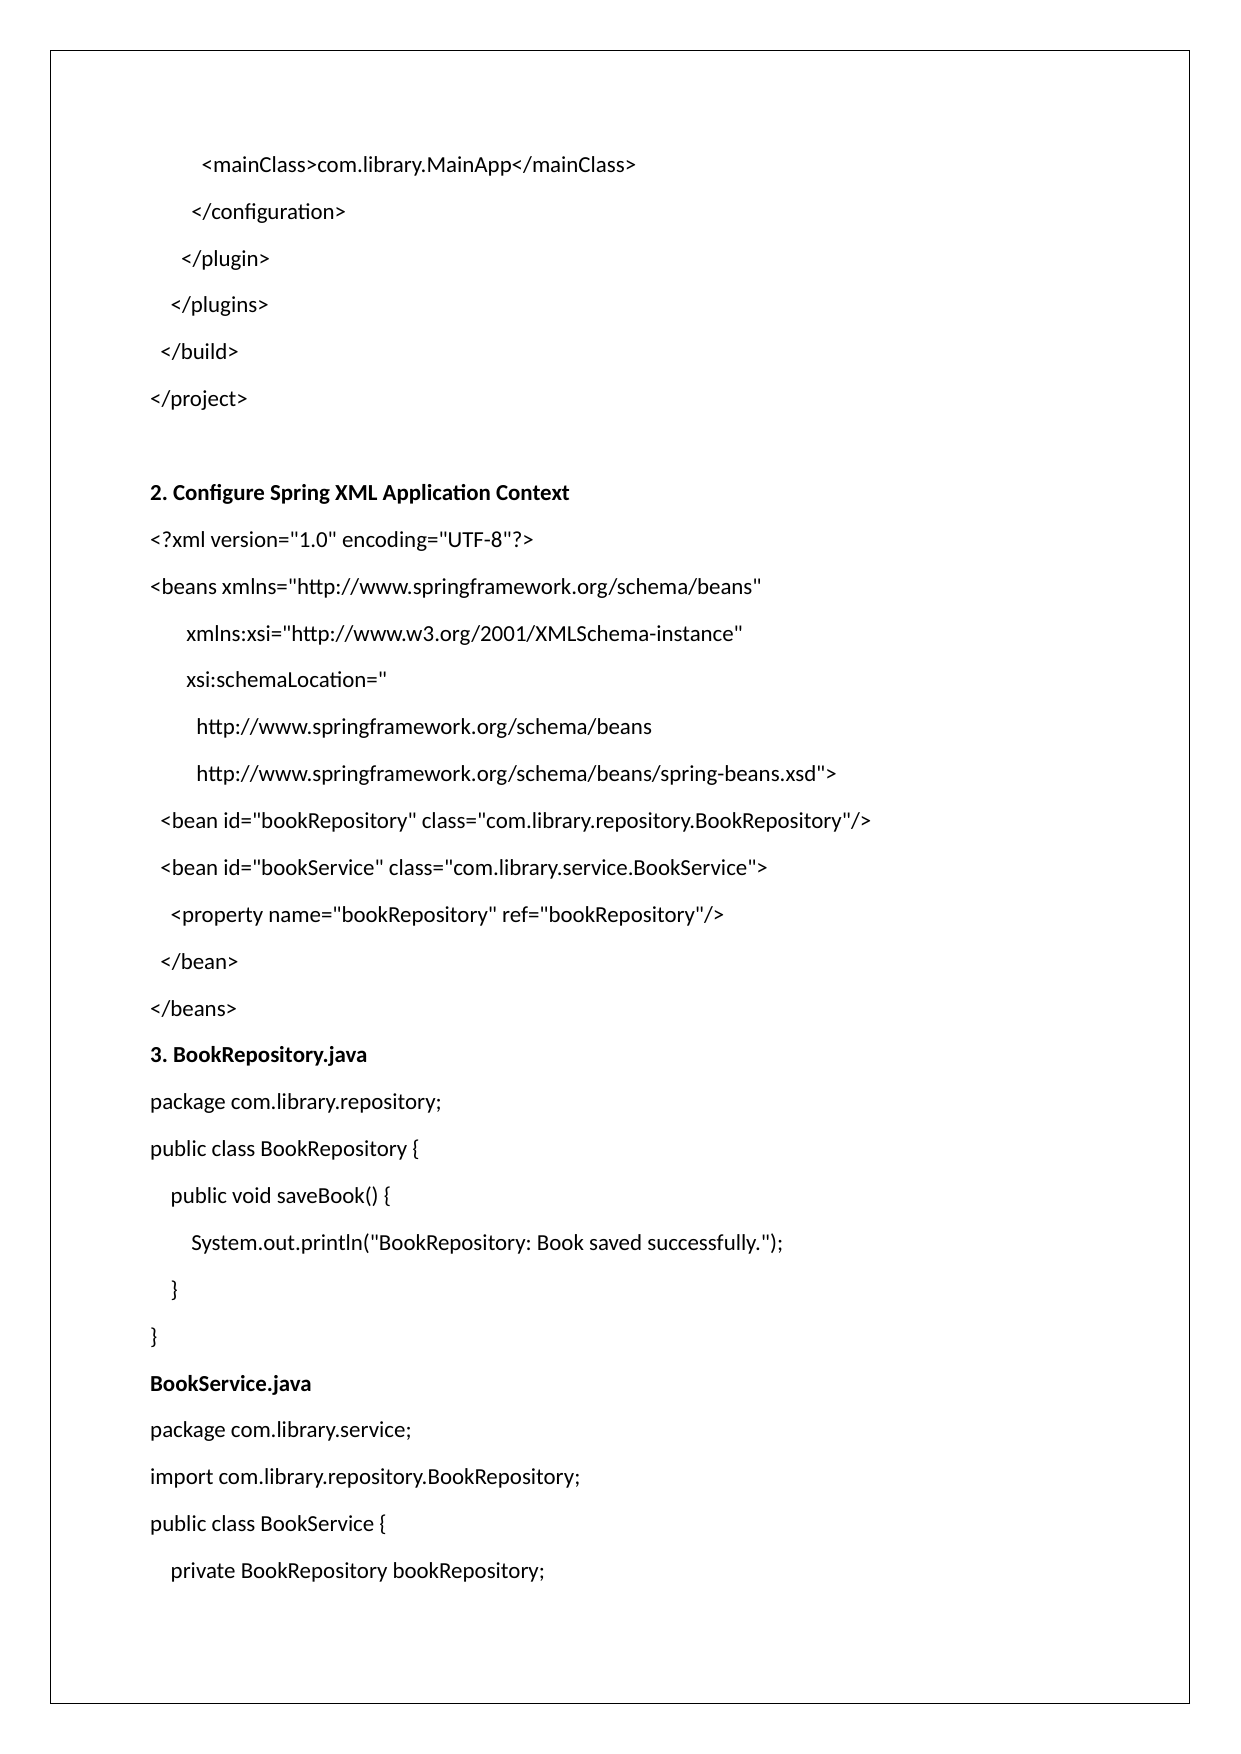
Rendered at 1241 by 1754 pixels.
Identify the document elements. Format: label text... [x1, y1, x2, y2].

text } [150, 1322, 1090, 1350]
text <bean id="bookService" class="com.library.service.BookService"> [150, 853, 1090, 881]
text package com.library.service; [150, 1416, 1090, 1444]
text public class BookRepository { [150, 1134, 1090, 1162]
text <mainClass>com.library.MainApp</mainClass> [150, 150, 1090, 178]
text package com.library.repository; [150, 1087, 1090, 1116]
text xmlns:xsi="http://www.w3.org/2001/XMLSchema-instance" [150, 619, 1090, 647]
text } [150, 1275, 1090, 1303]
text http://www.springframework.org/schema/beans/spring-beans.xsd"> [150, 759, 1090, 787]
text <beans xmlns="http://www.springframework.org/schema/beans" [150, 572, 1090, 600]
text <?xml version="1.0" encoding="UTF-8"?> [150, 525, 1090, 553]
text import com.library.repository.BookRepository; [150, 1462, 1090, 1491]
text </beans> [150, 994, 1090, 1022]
text private BookRepository bookRepository; [150, 1556, 1090, 1584]
text </plugin> [150, 244, 1090, 272]
text </build> [150, 337, 1090, 366]
text 2. Configure Spring XML Application Context [150, 478, 1090, 506]
text <property name="bookRepository" ref="bookRepository"/> [150, 900, 1090, 928]
text </configuration> [150, 197, 1090, 225]
text xsi:schemaLocation=" [150, 666, 1090, 694]
text BookService.java [150, 1369, 1090, 1397]
text 3. BookRepository.java [150, 1041, 1090, 1069]
text System.out.println("BookRepository: Book saved successfully."); [150, 1228, 1090, 1256]
text http://www.springframework.org/schema/beans [150, 712, 1090, 741]
text </plugins> [150, 291, 1090, 319]
text </bean> [150, 947, 1090, 975]
text <bean id="bookRepository" class="com.library.repository.BookRepository"/> [150, 806, 1090, 834]
text public class BookService { [150, 1509, 1090, 1537]
text </project> [150, 384, 1090, 412]
text public void saveBook() { [150, 1181, 1090, 1209]
